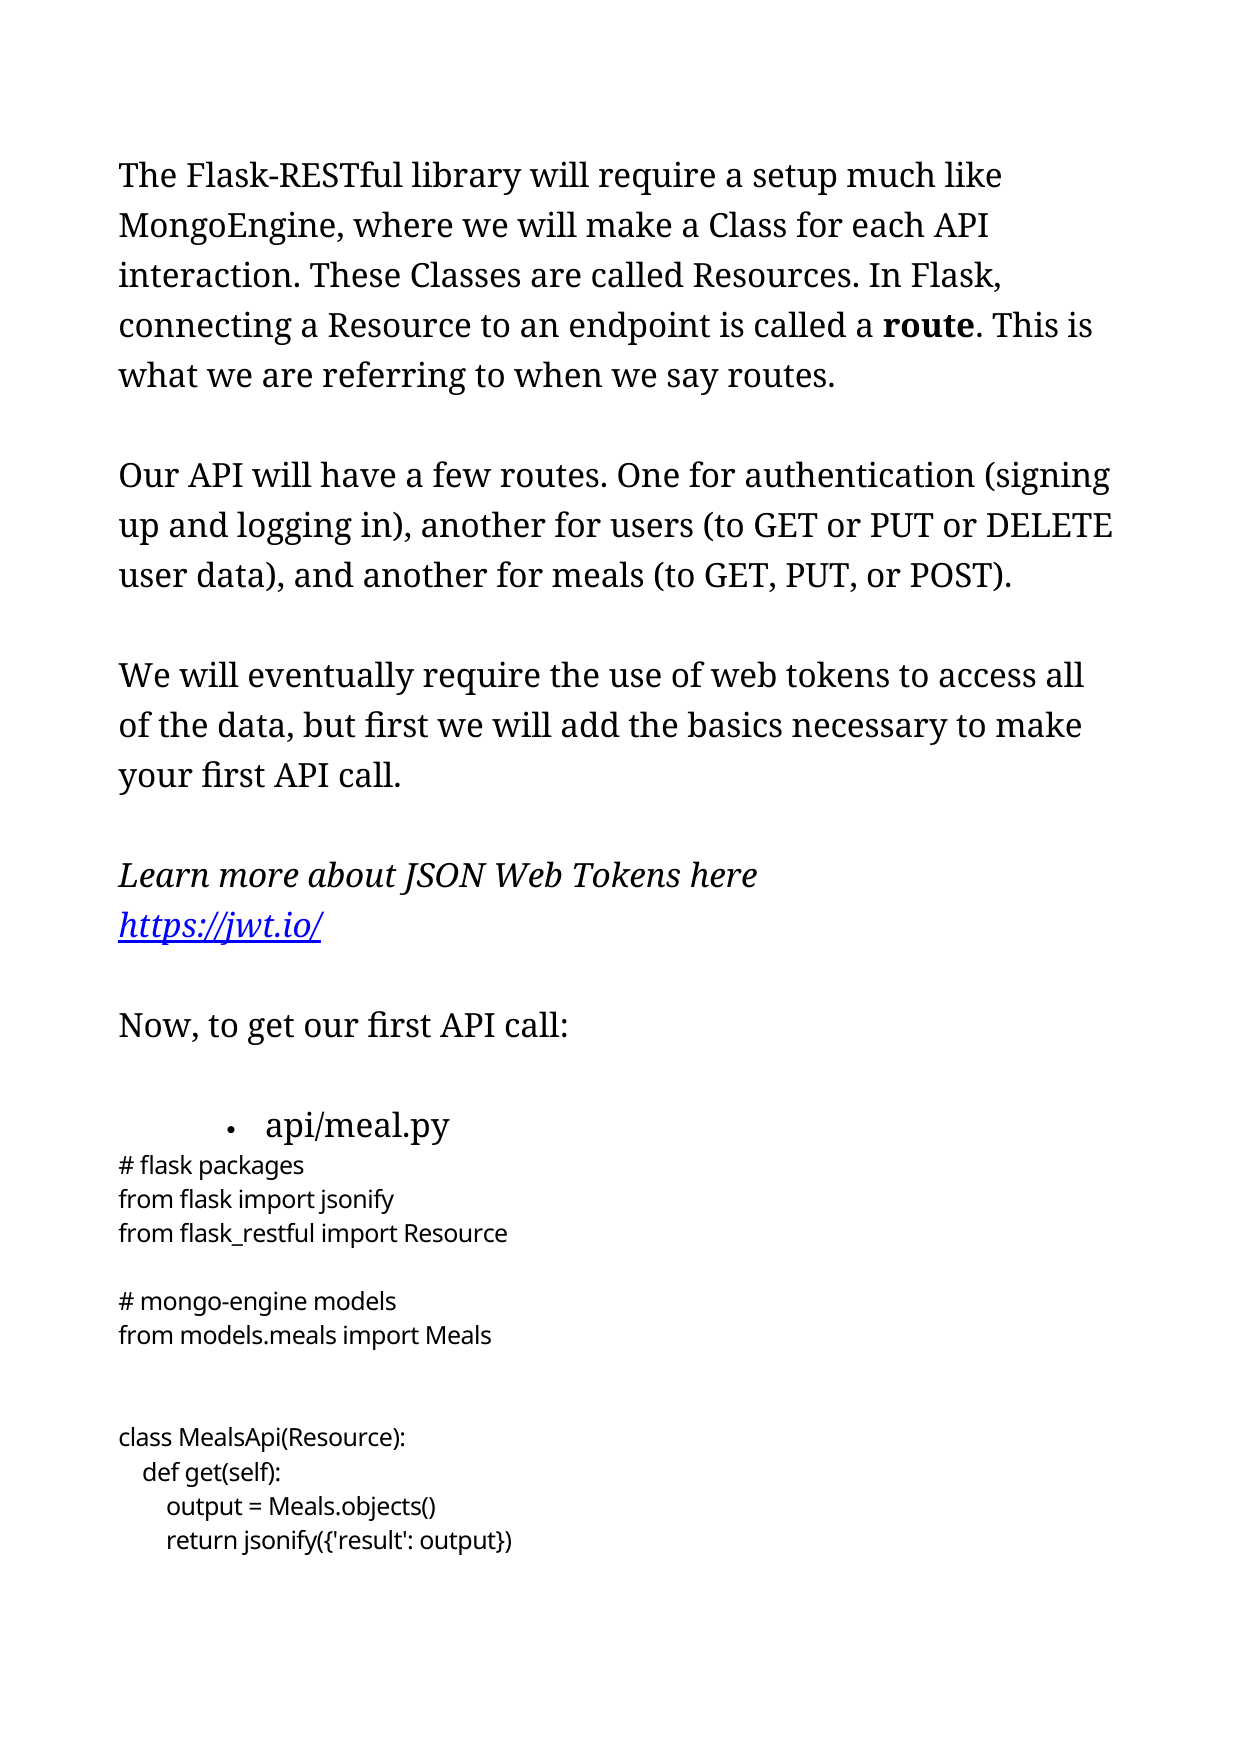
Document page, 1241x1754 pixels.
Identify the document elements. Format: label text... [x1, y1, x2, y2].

text The Flask-RESTful library will require a setup much like MongoEngine, where we will make a Class for each API interaction. These Classes are called Resources. In Flask, connecting a Resource to an endpoint is called a route. This is what we are referring to when we say routes. [118, 148, 1122, 398]
text Learn more about JSON Web Tokens here https://jwt.io/ [118, 848, 1122, 948]
text Our API will have a few routes. One for authentication (signing up and logging in), another for users (to GET or PUT or DELETE user data), and another for meals (to GET, PUT, or POST). [118, 448, 1122, 598]
text Now, to get our first API call: [118, 998, 1122, 1048]
list api/meal.py [227, 1098, 1122, 1148]
text # flask packages from flask import jsonify from flask_restful import Resource # mongo-engine models from models.meals import Meals class MealsApi(Resource): def get(self): output = Meals.objects() return jsonify({'result': output}) [118, 1148, 1122, 1556]
text We will eventually require the use of web tokens to access all of the data, but first we will add the basics necessary to make your first API call. [118, 648, 1122, 798]
